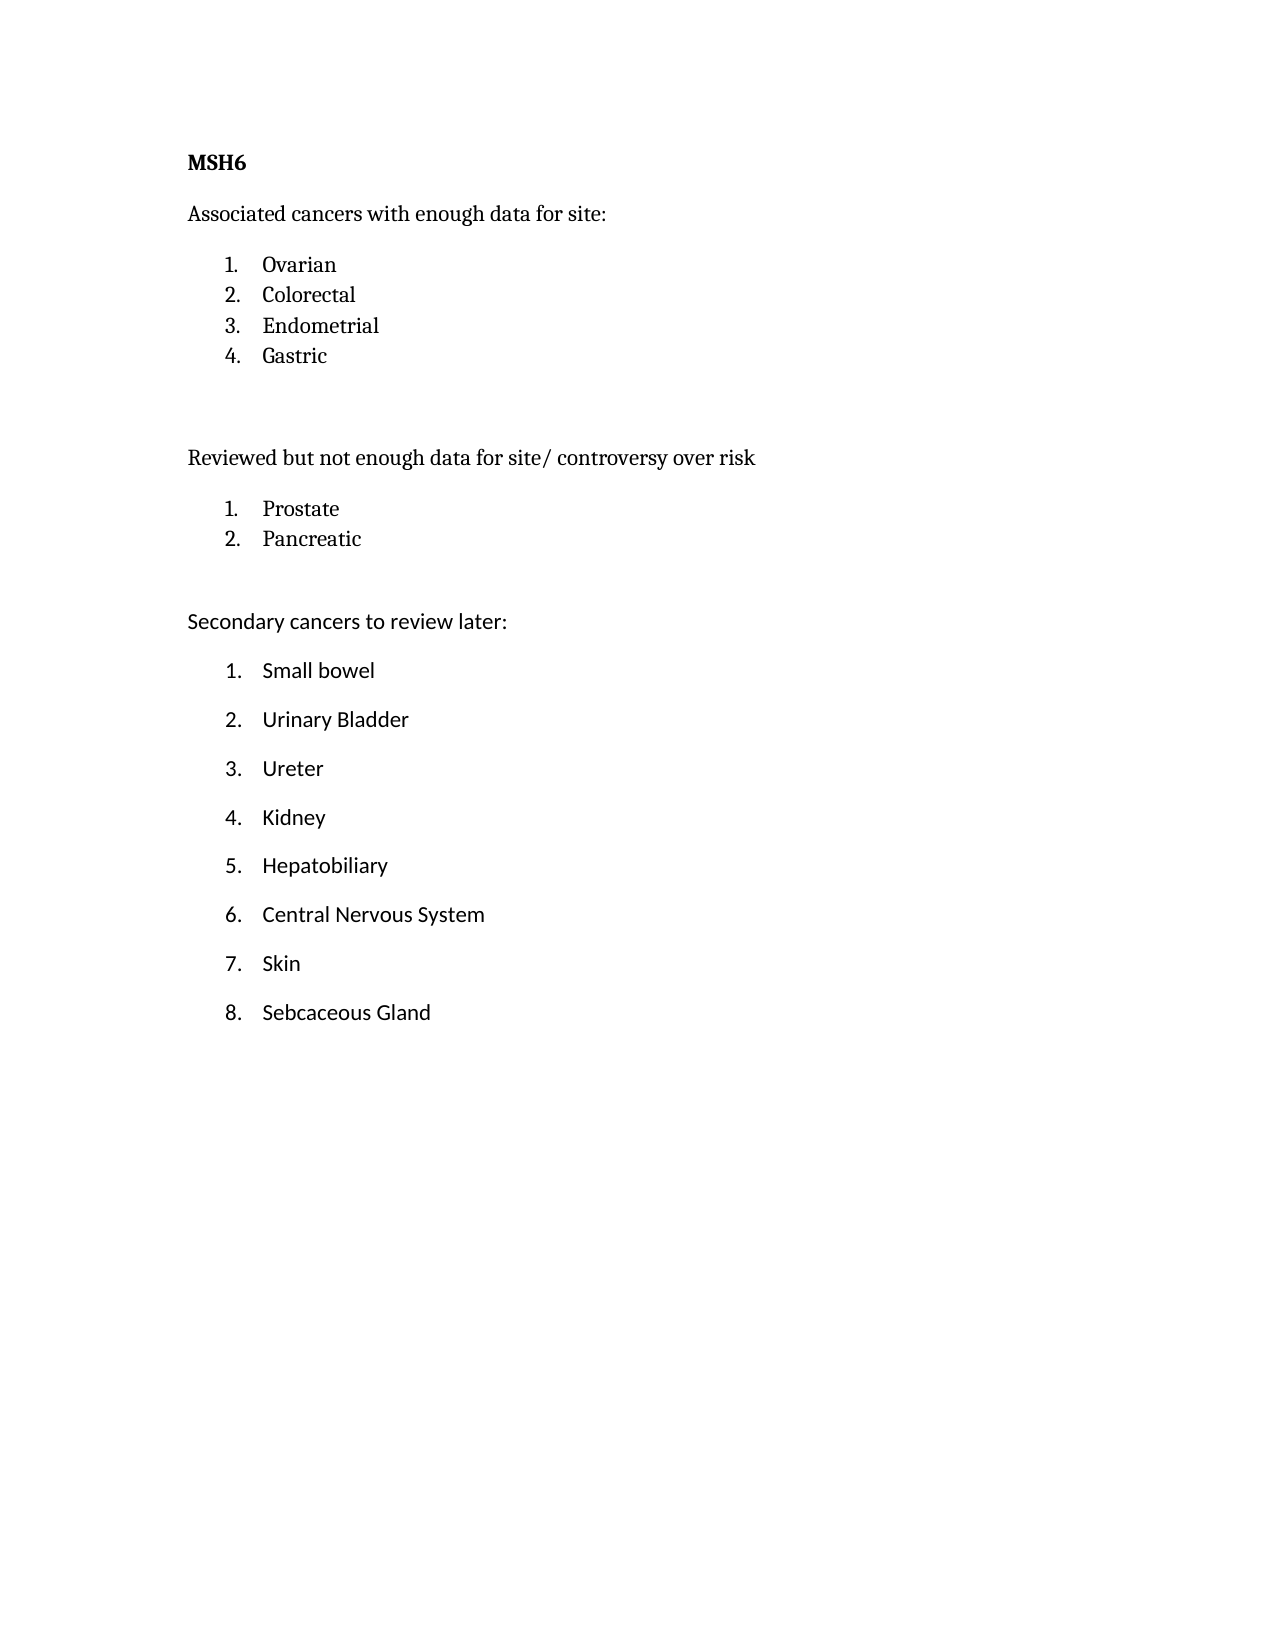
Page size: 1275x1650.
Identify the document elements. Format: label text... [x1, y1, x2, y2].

list Sebcaceous Gland [225, 998, 1087, 1026]
text MSH6 [187, 150, 1087, 176]
list Ovarian [225, 252, 1087, 278]
list Prostate [225, 496, 1087, 522]
text Associated cancers with enough data for site: [187, 201, 1087, 227]
list Endometrial [225, 312, 1087, 339]
list Skin [225, 949, 1087, 977]
list Colorectal [225, 282, 1087, 309]
list Pancreatic [225, 526, 1087, 552]
list Hepatobiliary [225, 852, 1087, 879]
list Small bowel [225, 656, 1087, 684]
list Gastric [225, 343, 1087, 369]
list Kidney [225, 803, 1087, 831]
text Secondary cancers to review later: [187, 607, 1087, 635]
text Reviewed but not enough data for site/ controversy over risk [187, 445, 1087, 471]
list Central Nervous System [225, 900, 1087, 928]
list Ureter [225, 754, 1087, 782]
list Urinary Bladder [225, 705, 1087, 733]
